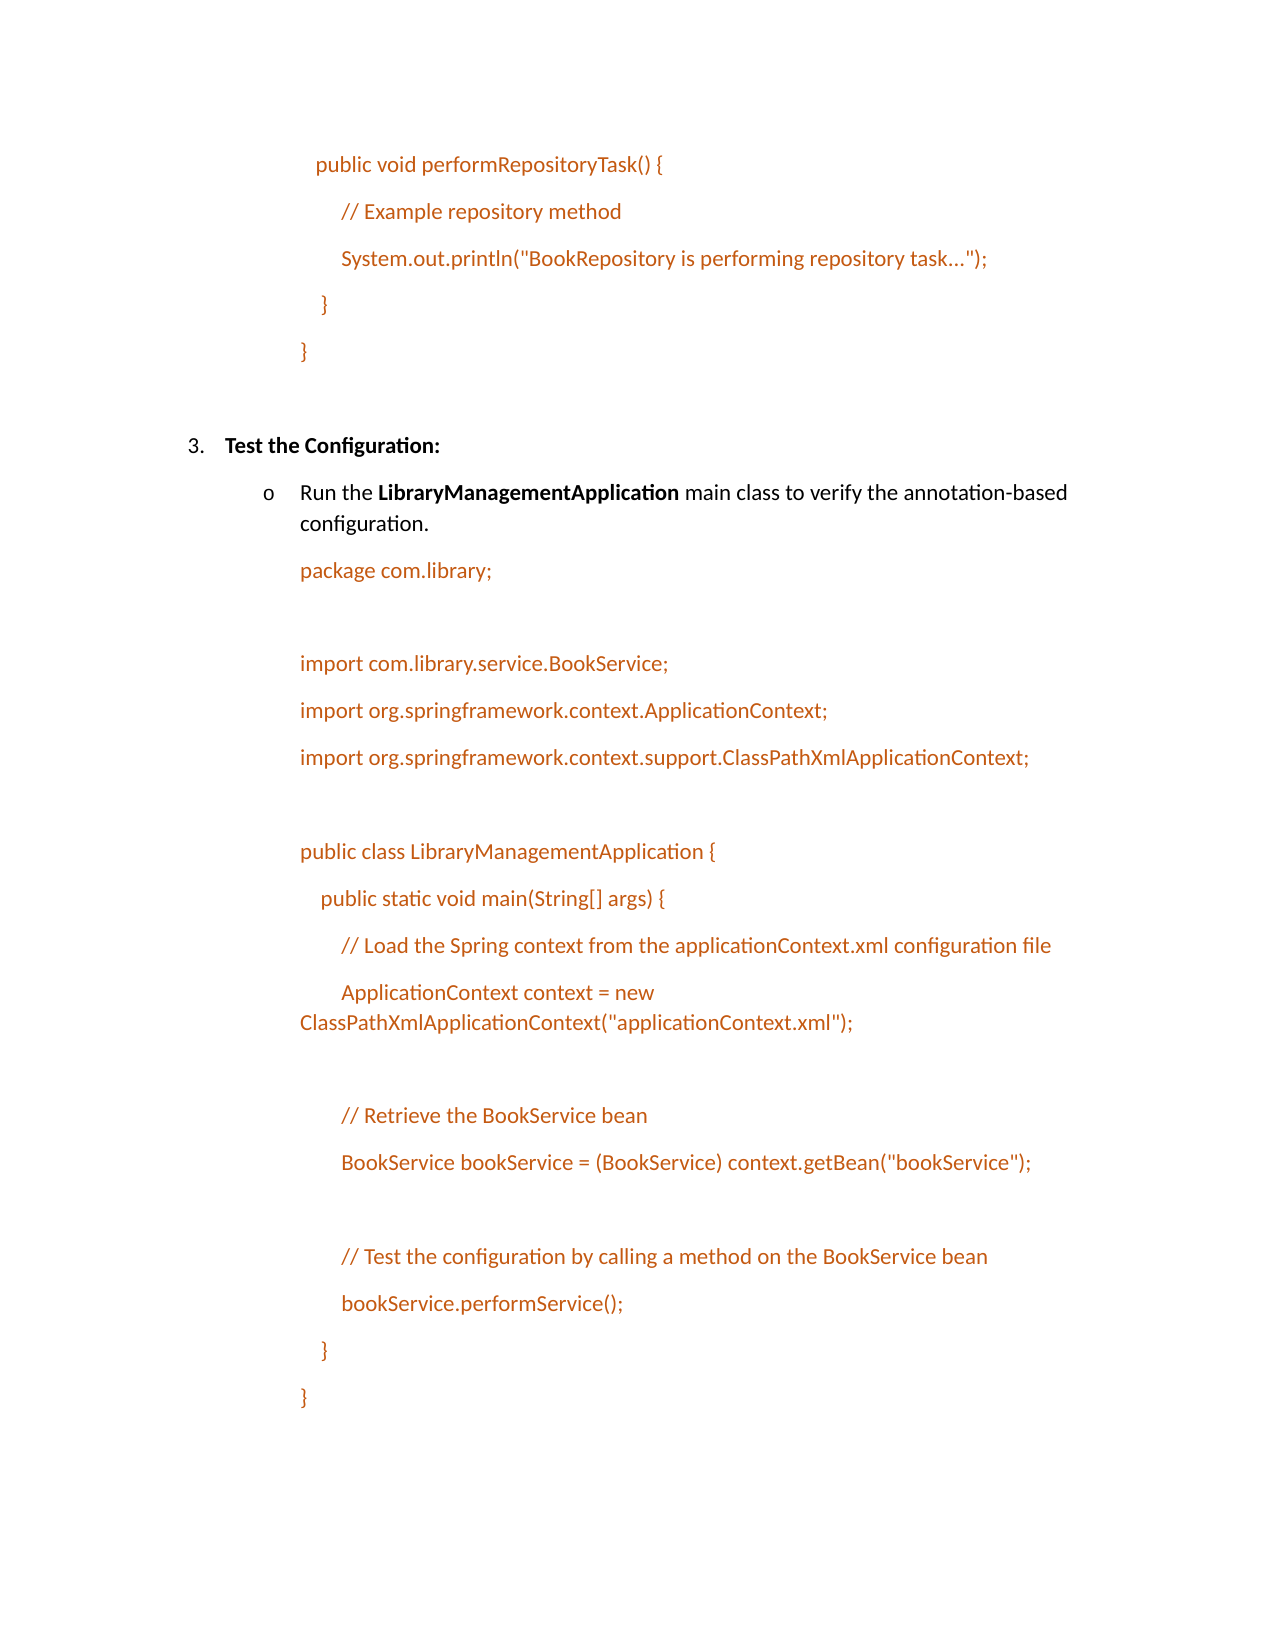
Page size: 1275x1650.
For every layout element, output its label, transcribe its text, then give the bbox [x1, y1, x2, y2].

text import org.springframework.context.support.ClassPathXmlApplicationContext; [300, 743, 1125, 771]
text ApplicationContext context = new ClassPathXmlApplicationContext("applicationContext.xml"); [300, 978, 1125, 1036]
text import org.springframework.context.ApplicationContext; [300, 696, 1125, 724]
text public static void main(String[] args) { [300, 884, 1125, 912]
text import com.library.service.BookService; [300, 649, 1125, 677]
text bookService.performService(); [300, 1289, 1125, 1317]
text // Load the Spring context from the applicationContext.xml configuration file [300, 931, 1125, 959]
text public class LibraryManagementApplication { [300, 837, 1125, 865]
list Test the Configuration: [187, 431, 1125, 459]
text BookService bookService = (BookService) context.getBean("bookService"); [300, 1148, 1125, 1176]
text } [300, 1383, 1125, 1411]
text // Example repository method [300, 197, 1125, 225]
text public void performRepositoryTask() { [300, 150, 1125, 178]
text // Test the configuration by calling a method on the BookService bean [300, 1242, 1125, 1270]
text // Retrieve the BookService bean [300, 1102, 1125, 1129]
list Run the LibraryManagementApplication main class to verify the annotation-based configuration. [262, 478, 1125, 537]
text } [300, 291, 1125, 319]
text } [300, 337, 1125, 366]
text System.out.println("BookRepository is performing repository task..."); [300, 244, 1125, 272]
text } [300, 1336, 1125, 1364]
text package com.library; [300, 556, 1125, 584]
